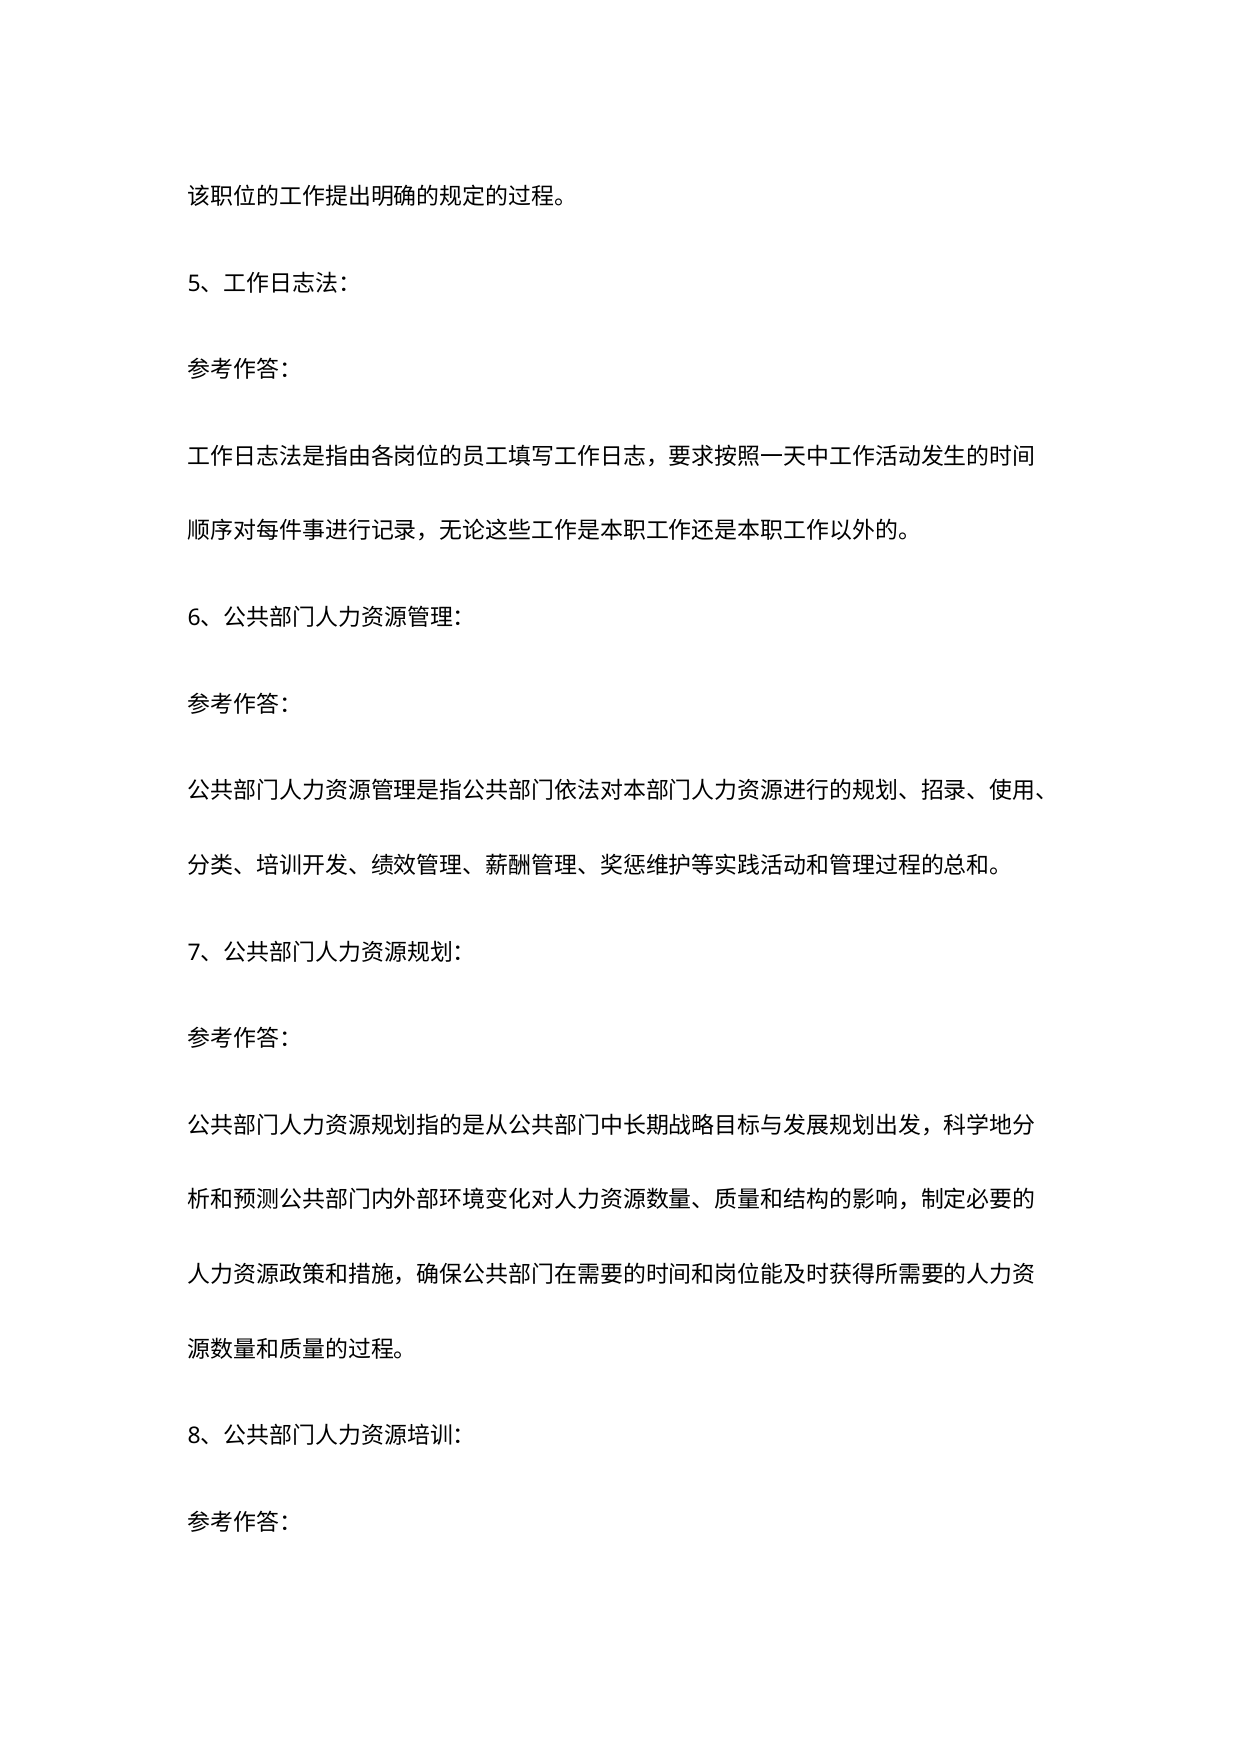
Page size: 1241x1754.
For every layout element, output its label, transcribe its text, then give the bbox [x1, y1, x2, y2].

text 公共部门人力资源管理是指公共部门依法对本部门人力资源进行的规划、招录、使用、分类、培训开发、绩效管理、薪酬管理、奖惩维护等实践活动和管理过程的总和。 [187, 756, 1053, 896]
text 参考作答： [187, 335, 1053, 400]
text 工作日志法是指由各岗位的员工填写工作日志，要求按照一天中工作活动发生的时间顺序对每件事进行记录，无论这些工作是本职工作还是本职工作以外的。 [187, 422, 1053, 561]
text 公共部门人力资源规划指的是从公共部门中长期战略目标与发展规划出发，科学地分析和预测公共部门内外部环境变化对人力资源数量、质量和结构的影响，制定必要的人力资源政策和措施，确保公共部门在需要的时间和岗位能及时获得所需要的人力资源数量和质量的过程。 [187, 1091, 1053, 1380]
text 8、公共部门人力资源培训： [187, 1401, 1053, 1466]
text 参考作答： [187, 1488, 1053, 1553]
text 参考作答： [187, 670, 1053, 735]
text 7、公共部门人力资源规划： [187, 917, 1053, 982]
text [187, 162, 1053, 227]
text 参考作答： [187, 1004, 1053, 1069]
text 6、公共部门人力资源管理： [187, 583, 1053, 648]
text 5、工作日志法： [187, 248, 1053, 313]
